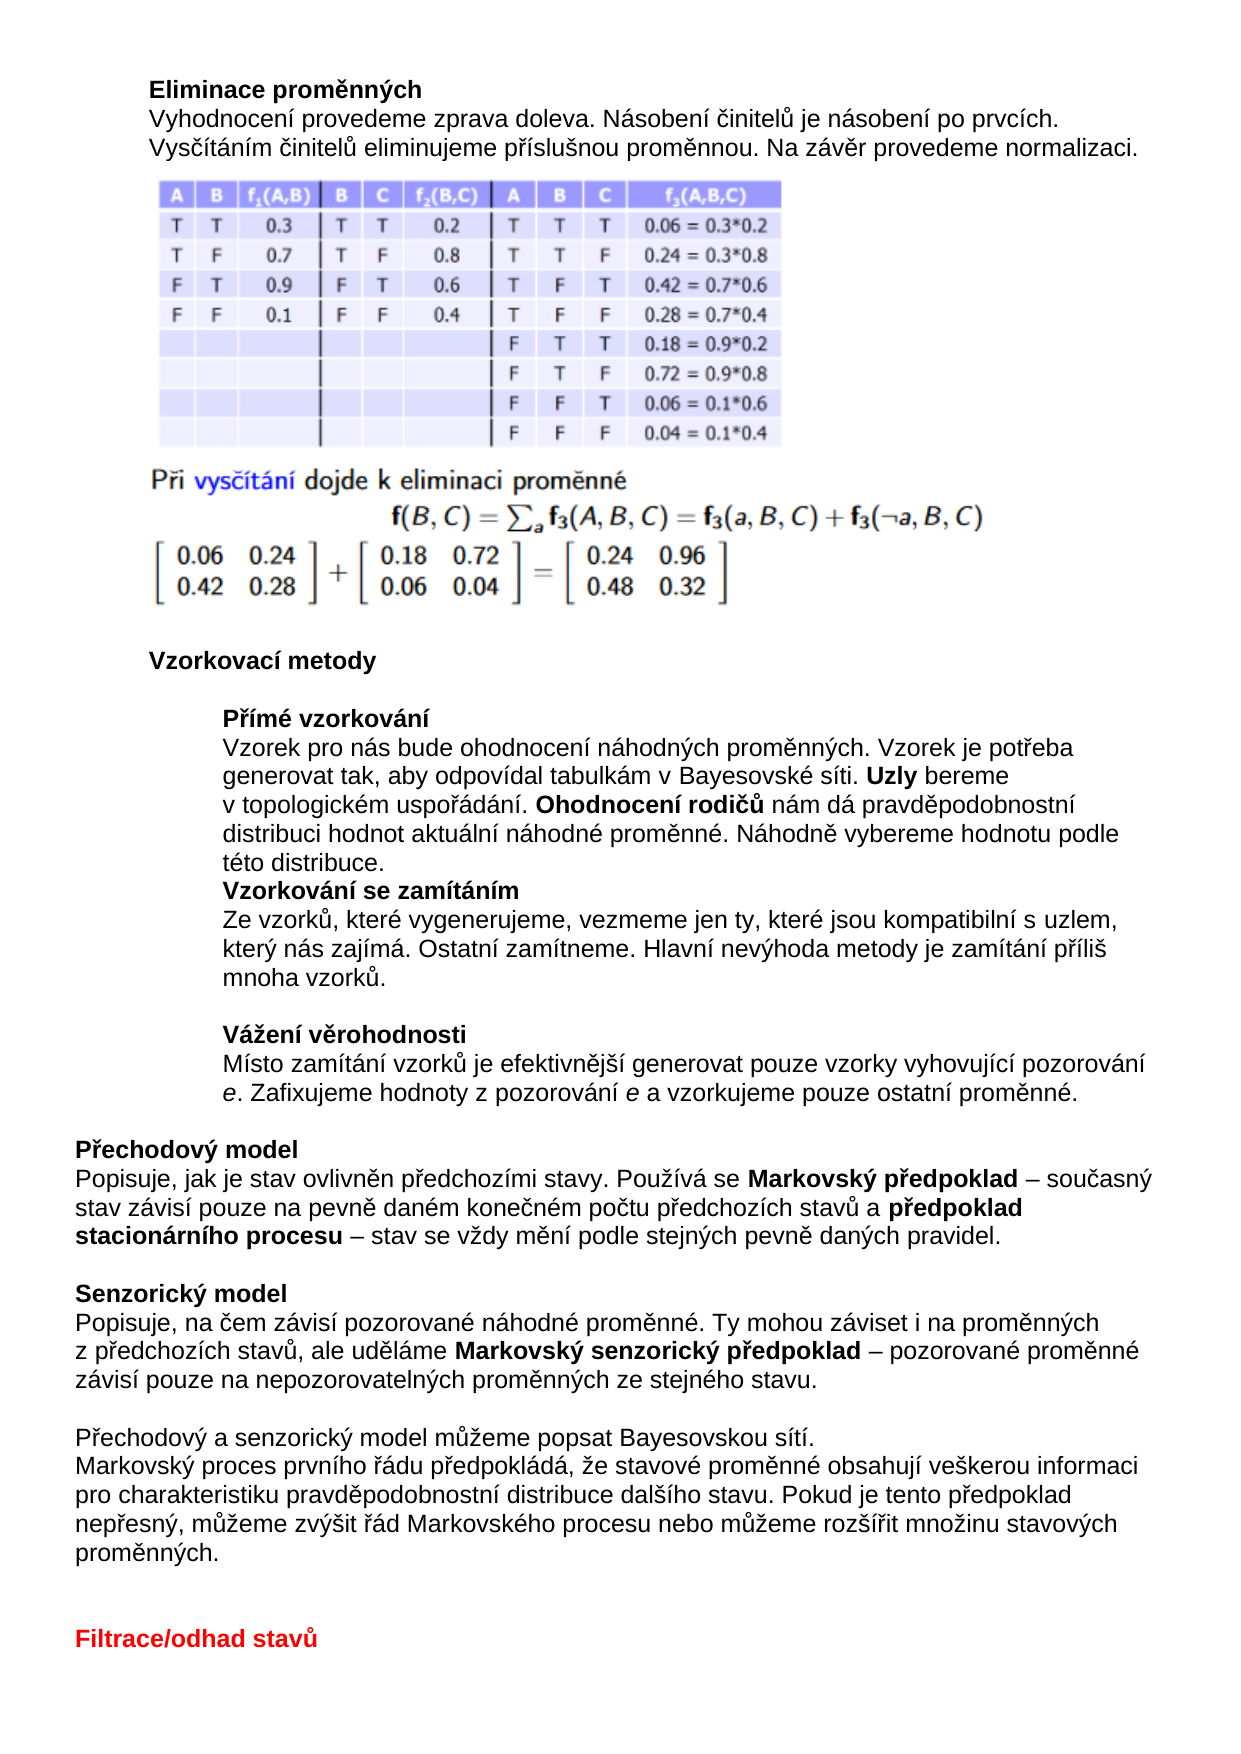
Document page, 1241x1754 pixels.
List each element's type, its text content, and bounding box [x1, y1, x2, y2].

text Popisuje, na čem závisí pozorované náhodné proměnné. Ty mohou záviset i na proměnných z předchozích stavů, ale uděláme Markovský senzorický předpoklad – pozorované proměnné závisí pouze na nepozorovatelných proměnných ze stejného stavu. [75, 1307, 1165, 1394]
text Popisuje, jak je stav ovlivněn předchozími stavy. Používá se Markovský předpoklad – současný stav závisí pouze na pevně daném konečném počtu předchozích stavů a předpoklad stacionárního procesu – stav se vždy mění podle stejných pevně daných pravidel. [75, 1164, 1165, 1250]
text Vzorkovací metody [149, 646, 1165, 675]
text Markovský proces prvního řádu předpokládá, že stavové proměnné obsahují veškerou informaci pro charakteristiku pravděpodobnostní distribuce dalšího stavu. Pokud je tento předpoklad nepřesný, můžeme zvýšit řád Markovského procesu nebo můžeme rozšířit množinu stavových proměnných. [75, 1451, 1165, 1566]
text Místo zamítání vzorků je efektivnější generovat pouze vzorky vyhovující pozorování e. Zafixujeme hodnoty z pozorování e a vzorkujeme pouze ostatní proměnné. [222, 1049, 1165, 1106]
picture [148, 161, 987, 618]
text Vzorkování se zamítáním [222, 876, 1165, 905]
text Ze vzorků, které vygenerujeme, vezmeme jen ty, které jsou kompatibilní s uzlem, který nás zajímá. Ostatní zamítneme. Hlavní nevýhoda metody je zamítání příliš mnoha vzorků. [222, 905, 1165, 991]
text Vyhodnocení provedeme zprava doleva. Násobení činitelů je násobení po prvcích. Vysčítáním činitelů eliminujeme příslušnou proměnnou. Na závěr provedeme normalizaci. [149, 104, 1165, 161]
text Přechodový model [75, 1135, 1165, 1164]
text Eliminace proměnných [149, 75, 1165, 104]
text Filtrace/odhad stavů [75, 1624, 1165, 1652]
text Vážení věrohodnosti [222, 1020, 1165, 1049]
text Vzorek pro nás bude ohodnocení náhodných proměnných. Vzorek je potřeba generovat tak, aby odpovídal tabulkám v Bayesovské síti. Uzly bereme v topologickém uspořádání. Ohodnocení rodičů nám dá pravděpodobnostní distribuci hodnot aktuální náhodné proměnné. Náhodně vybereme hodnotu podle této distribuce. [222, 732, 1165, 876]
text Přímé vzorkování [149, 704, 1165, 732]
text Přechodový a senzorický model můžeme popsat Bayesovskou sítí. [75, 1422, 1165, 1451]
text Senzorický model [75, 1279, 1165, 1307]
